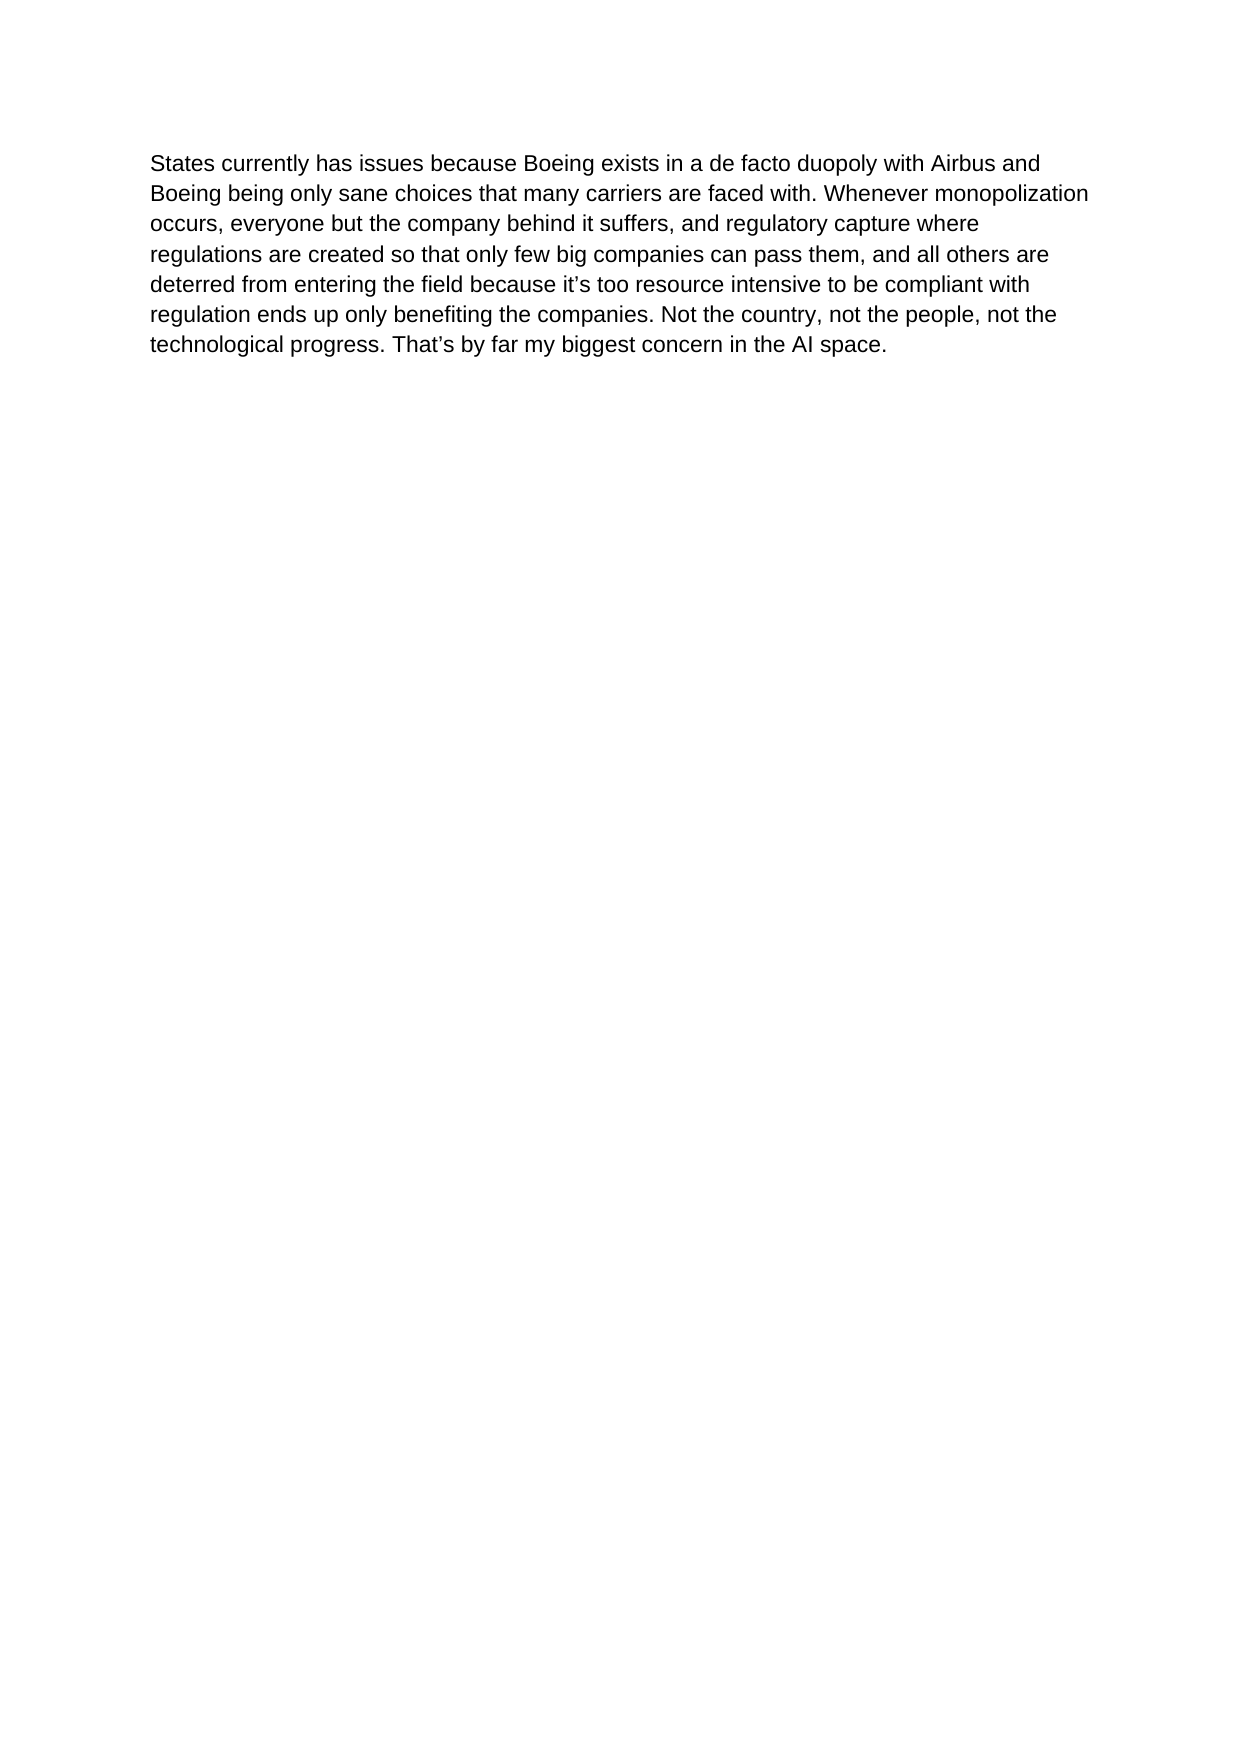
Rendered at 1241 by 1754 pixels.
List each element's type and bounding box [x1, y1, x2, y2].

text [150, 150, 1090, 358]
